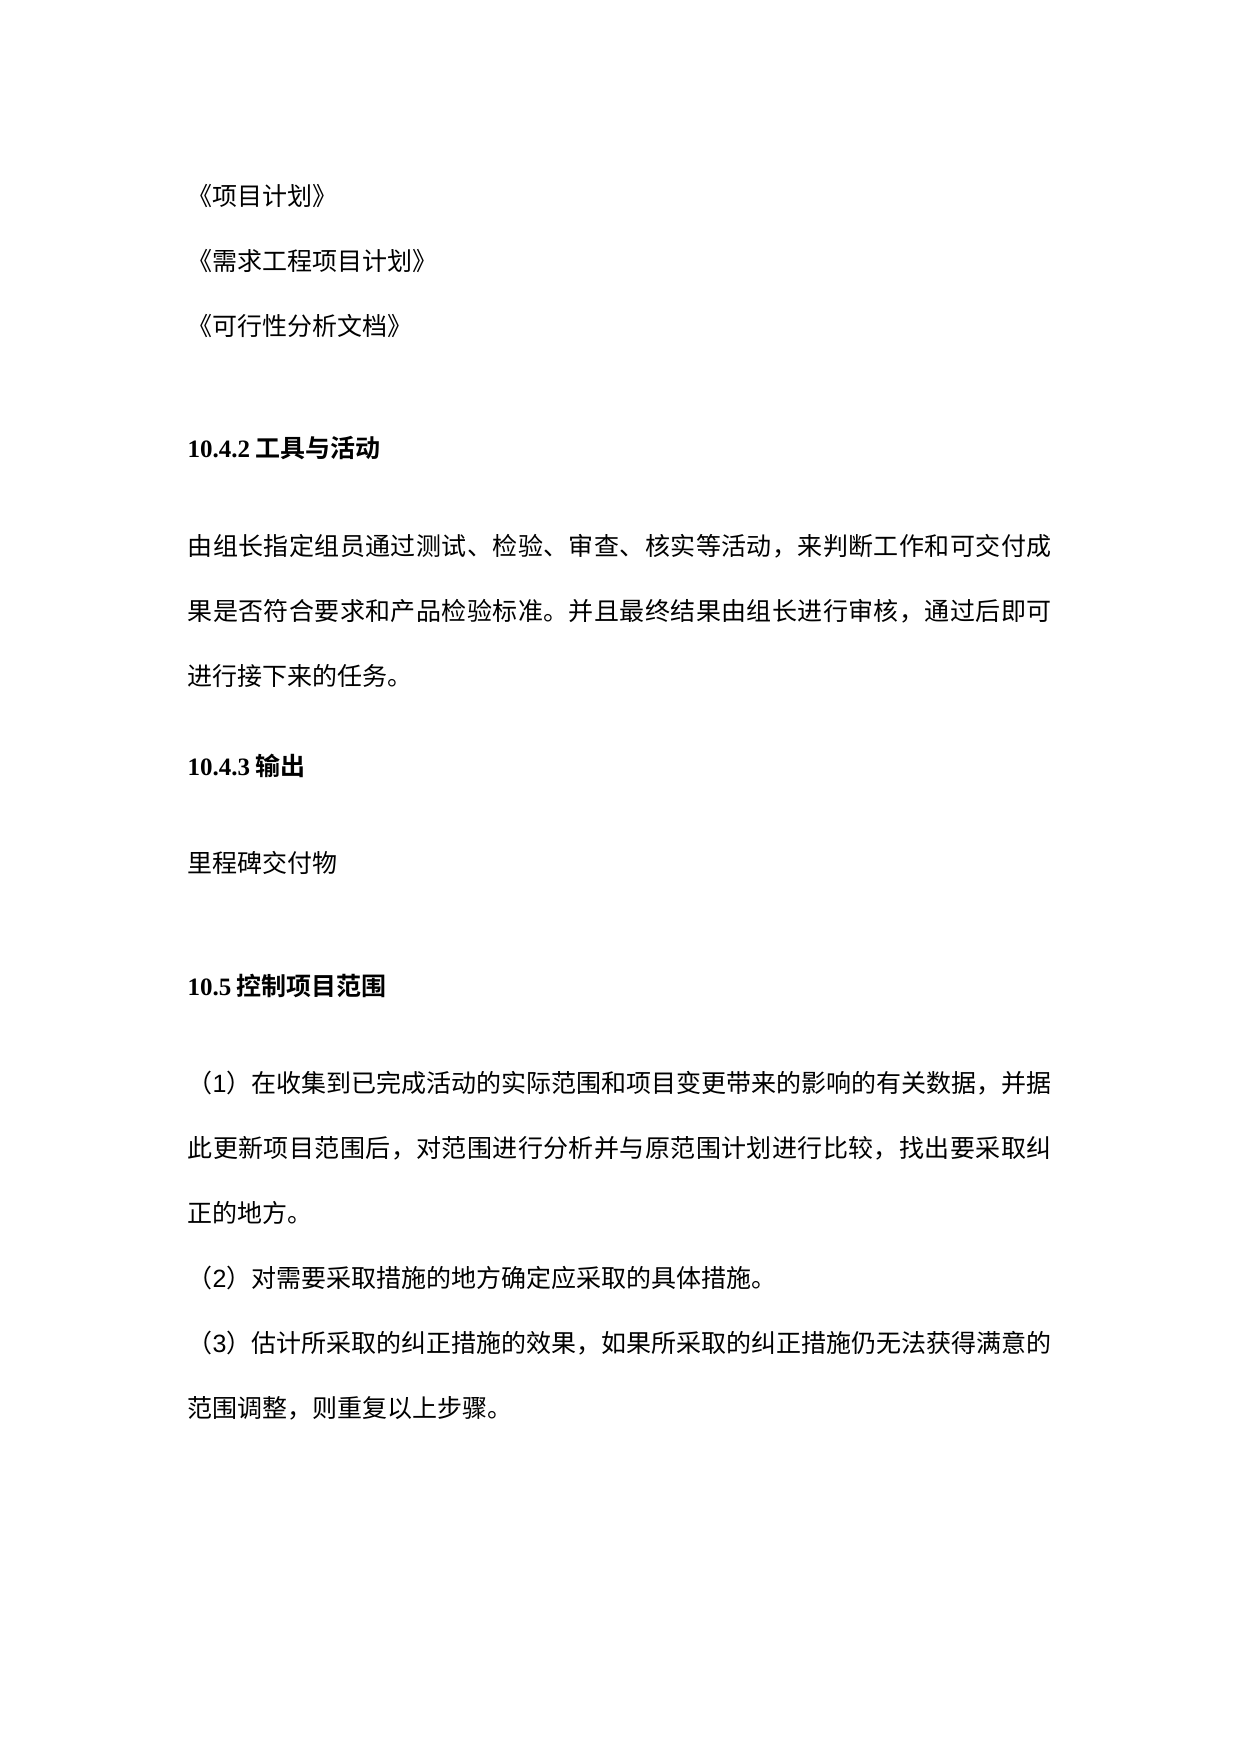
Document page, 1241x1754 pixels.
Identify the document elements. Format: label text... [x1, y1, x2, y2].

subtitle 10.4.3输出 [187, 732, 1053, 797]
text （1）在收集到已完成活动的实际范围和项目变更带来的影响的有关数据，并据此更新项目范围后，对范围进行分析并与原范围计划进行比较，找出要采取纠正的地方。 [187, 1049, 1053, 1244]
text （2）对需要采取措施的地方确定应采取的具体措施。 [187, 1244, 1053, 1309]
subtitle 10.4.2工具与活动 [187, 414, 1053, 479]
text 《项目计划》 [187, 162, 1053, 227]
text （3）估计所采取的纠正措施的效果，如果所采取的纠正措施仍无法获得满意的范围调整，则重复以上步骤。 [187, 1309, 1053, 1439]
text 《需求工程项目计划》 [187, 227, 1053, 292]
subtitle 10.5控制项目范围 [187, 952, 1053, 1017]
text 里程碑交付物 [187, 829, 1053, 894]
text 由组长指定组员通过测试、检验、审查、核实等活动，来判断工作和可交付成果是否符合要求和产品检验标准。并且最终结果由组长进行审核，通过后即可进行接下来的任务。 [187, 512, 1053, 707]
text 《可行性分析文档》 [187, 292, 1053, 357]
